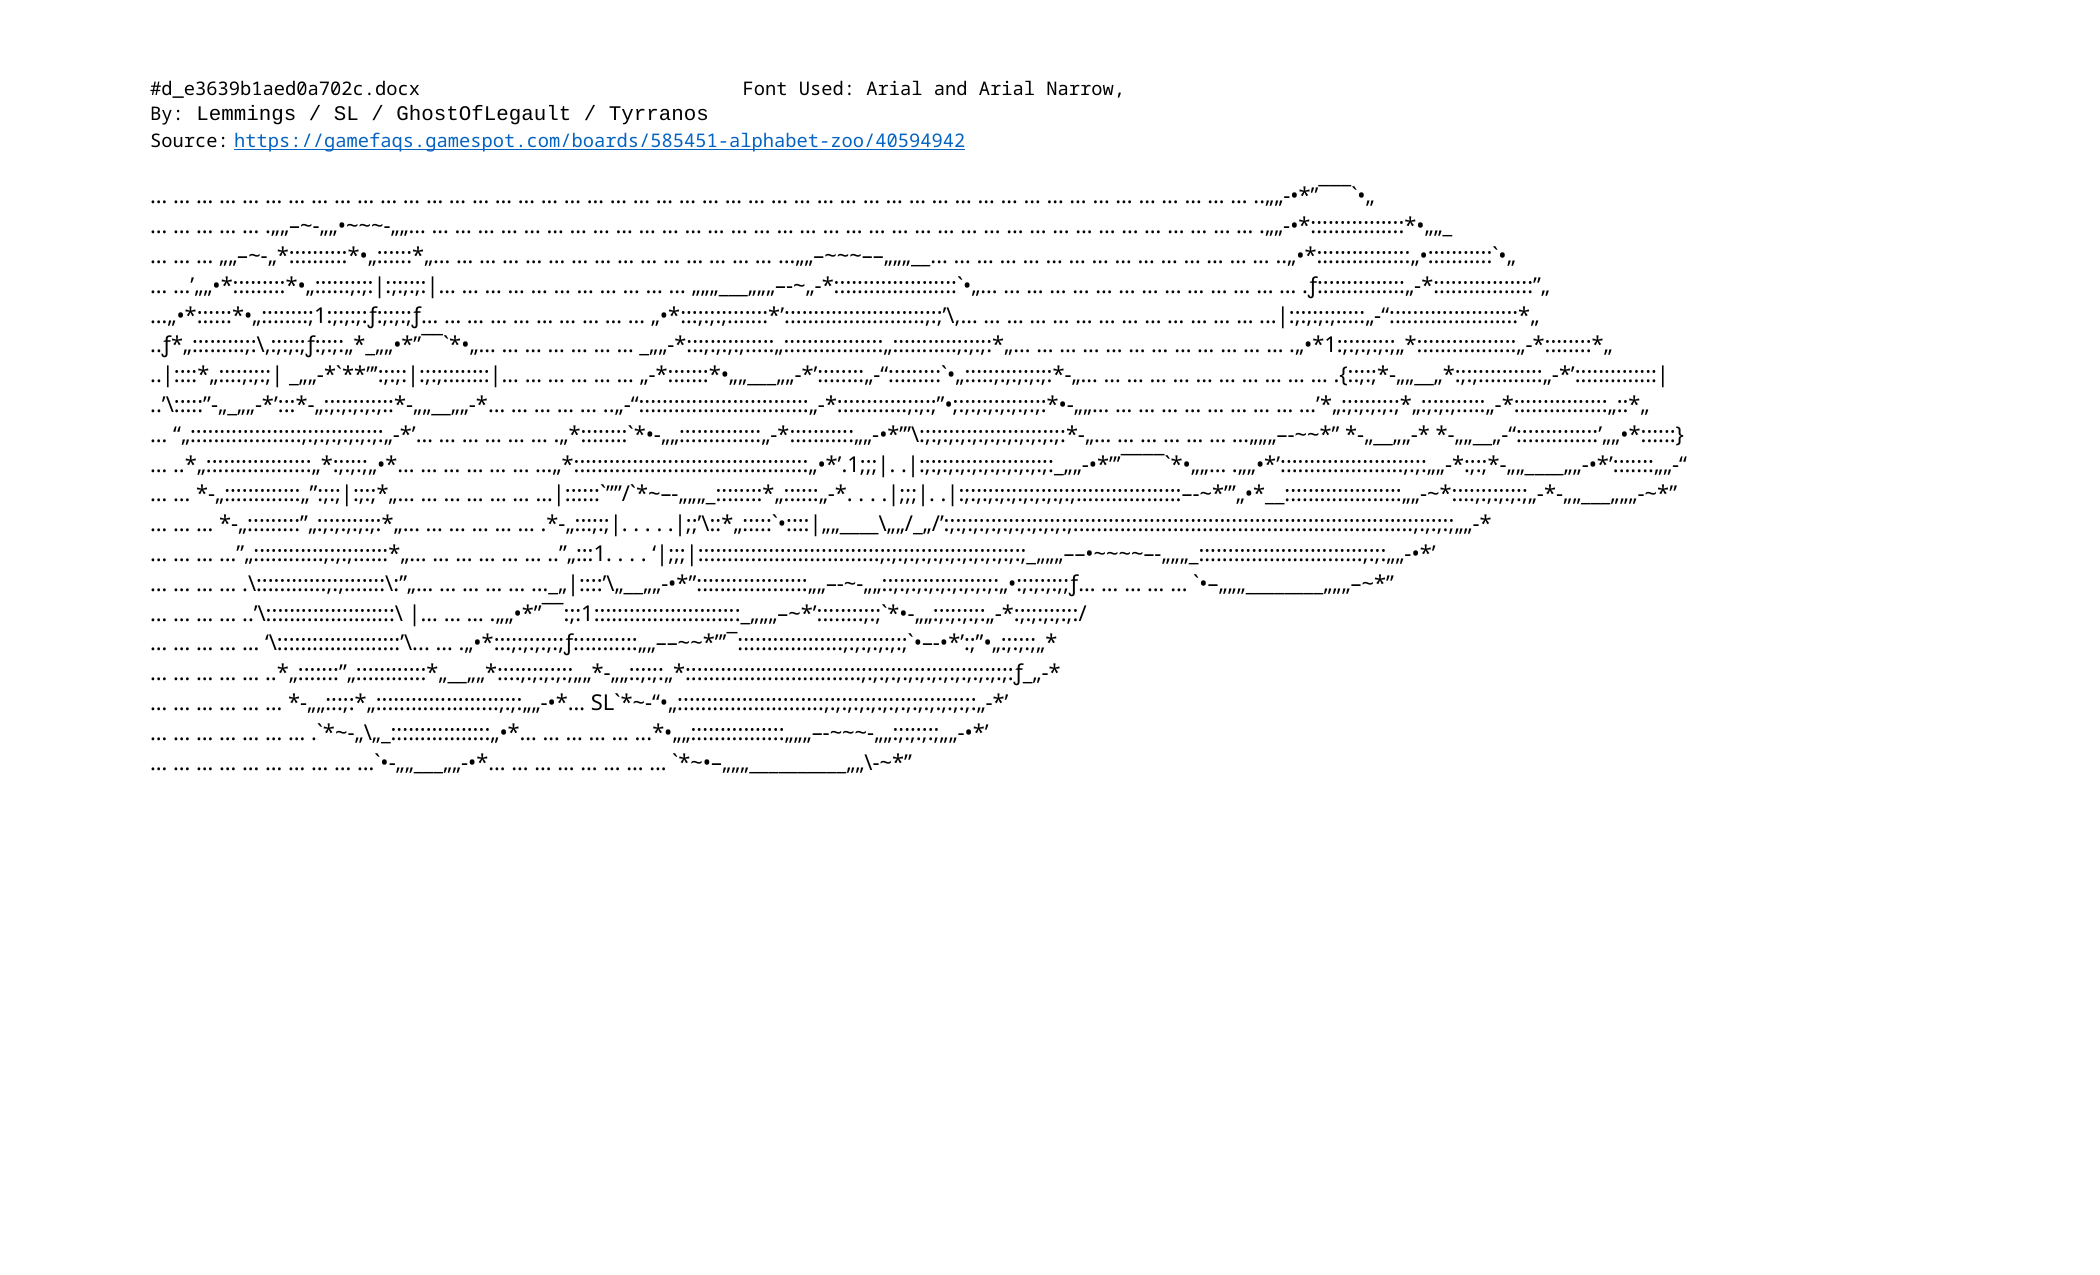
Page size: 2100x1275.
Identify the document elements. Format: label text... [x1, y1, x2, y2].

text … … … … … … … … … … … … … … … … … … … … … … … … … … … … … … … … … … … … … … … … … … … … … … … … ..„„-•*”¯¯¯`•„ … … … … … .„„–~-„„•~~~-„„… … … … … … … … … … … … … … … … … … … … … … … … … … … … … … … … … … … … … .„„-•*::::::::::::::::*•„„_ … … … „„–~-„*::::::::::*•„::::::*„… … … … … … … … … … … … … … … …„„–~~~––„„„__... … … … … … … … … … … … … … … ..„•*::::::::::::::::„•:::::::::::`•„ … …’„„•*:::::::::*•„::::::;:;:|:;:;:;:|… … … … … … … … … … … „„„___„„„–-~„-*:::::::::::::::::::::`•„… … … … … … … … … … … … … … .ƒ:::::::::::::::„-*:::::::::::::::::”„ …„•*::::::*•„::::::::;1:;:;:;:ƒ:;:;:;ƒ… … … … … … … … … … „•*:::;:;:;:::::::*’::::::::::::::::::::::::;:;’\,… … … … … … … … … … … … … ...|:;:;:;:;:::::„-“::::::::::::::::::::::*„ ..ƒ*„:::::::::;:\,:;:;:;ƒ:;:;:„*_„„•*”¯¯`*•„… … … … … … … _„„-*:::;:;:;:;:::::„:::::::::::::::::„:::::::::::;:;:;:*„… … … … … … … … … … … … .„•*1:;:;:;:;:;„*:::::::::::::::::„-*::::::::*„ ..|::::*„::::;:;:;| _„„-*`**”’:;:;:|:;:;::::::::|… … … … … … „-*:::::::*•„„___„„-*’::::::::„-“:::::::::`•„:::::;:;:;:;:;:*-„… … … … … … … … … … … .{::;:;*-„„__„*:;:;:::::::::::„-*’::::::::::::::| ..’\:::::”-„_„„-*’:::*-„:;:;:;:;:;::*-„„__„„-*… … … … … ..„-“:::::::::::::::::::::::::::::„-*::::::::::::;:;:;”•;:;:;:;:;:;:;:;:*•-„„… … … … … … … … … …’*„:;:;:;:;:;*„:;:;:;:::::„-*::::::::::::::::„::*„ … “„:::::::::::::::::::;:;:;:;:;:;:;:„-*’… … … … … … .„*::::::::`*•-„„::::::::::::::„-*:::::::::::„„-•*”’\:;:;:;:;:;:;:;:;:;:;:;:;:*-„… … … … … … …„„„–-~~*” *-„__„„-* *-„„__„-“::::::::::::::’„„•*::::::} … ..*„::::::::::::::::::„*:;:;:;„•*… … … … … … …„*::::::::::::::::::::::::::::::::::::::::„•*’.1;;;|. .|:;:;:;:;:;:;:;:;:;:;:;:_„„-•*”’¯¯¯¯`*•„„… .„„•*’:::::::::::::::::::::;:;:„„-*:;:;*-„„____„„-•*’:::::::„„-“ … … *-„:::::::::::::„”:;:;|:;:;*„… … … … … … …|::::::`””/`*~–-„„„_::::::::*„::::::„-*. . . .|;;;|. .|:;:;:;:;:;:;:;:;:;:;::::::::::::::::::–-~*”’„•*__::::::::::::::::::::„„-~*::::;:;:;:;:;„-*-„„___„„„-~*” … … … *-„:::::::::”„:;:;:;:;:;:*„… … … … … … .*-„:::;:;|. . . . .|;;’\::*„:::::`•::::|„„____\„„/_„/’:;:;:;:;:;:;:;:;:;:;:;::::::::::::::::::::::::::::::::::::::::::::::::::::::::::;:;:;:;„„-* … … … …”„::::::::::::;:;:;::::::*„… … … … … … ..”„:::1. . . . ‘|;;;|:::::::::::::::::::::::::::::::;:;:;:;:;:;:;:;:;:;:;:;:;_„„„––•~~~~–-„„„_::::::::::::::::::::::::::::;:;:„„-•*’ … … … … .\::::::::::::;:;:::::::\:”„… … … … … …_„|::::’\„__„„-•*”:::::::::::::::::::„„–-~-„„::;:;:;:;:;:;:;:;:;:„•:;:;:;:;;ƒ… … … … … `•–„„„________„„„–~*” … … … … ..’\::::::::::::::::::::::\ |… … … .„„•*”¯¯:;:1:::::::::::::::::::::::::_„„„–~*’::::::::;:;`*•-„„:;:;:;:;:„-*:;:;:;:;:;:/ … … … … … ‘\:::::::::::::::::::::’\... … .„•*:::;:;:;:;:;ƒ:::::::::::„„––~~*”’¯::::::::::::::::::;:;:;:;:;:;`•–-•*’:;”•„:;:;:;„* … … … … … ..*„:::::::”„::::::::::::*„__„„*::::;:;:;:;:;„„*-„„::;:;:„*::::::::::::::::::::::::::::::;:;:;:;:;:;:;:;:;:;:;:;:;:ƒ_„-* … … … … … … *-„„:::;:*„:::::::::::::::::::::;:;:„„-•*… SL`*~-“•„:::::::::::::::::::::::::;:;:;:;:;:;:;:;:;:;:;:;:;:„-*’ … … … … … … … .`*~-„\„_:::::::::::::::::„•*… … … … … ...*•„„::::::::::::::::„„„–-~~~-„„:;:;:;:;„„-•*’ … … … … … … … … … …`•-„„___„„-•*… … … … … … … … `*~•–„„„__________„„\-~*” [150, 180, 1950, 776]
